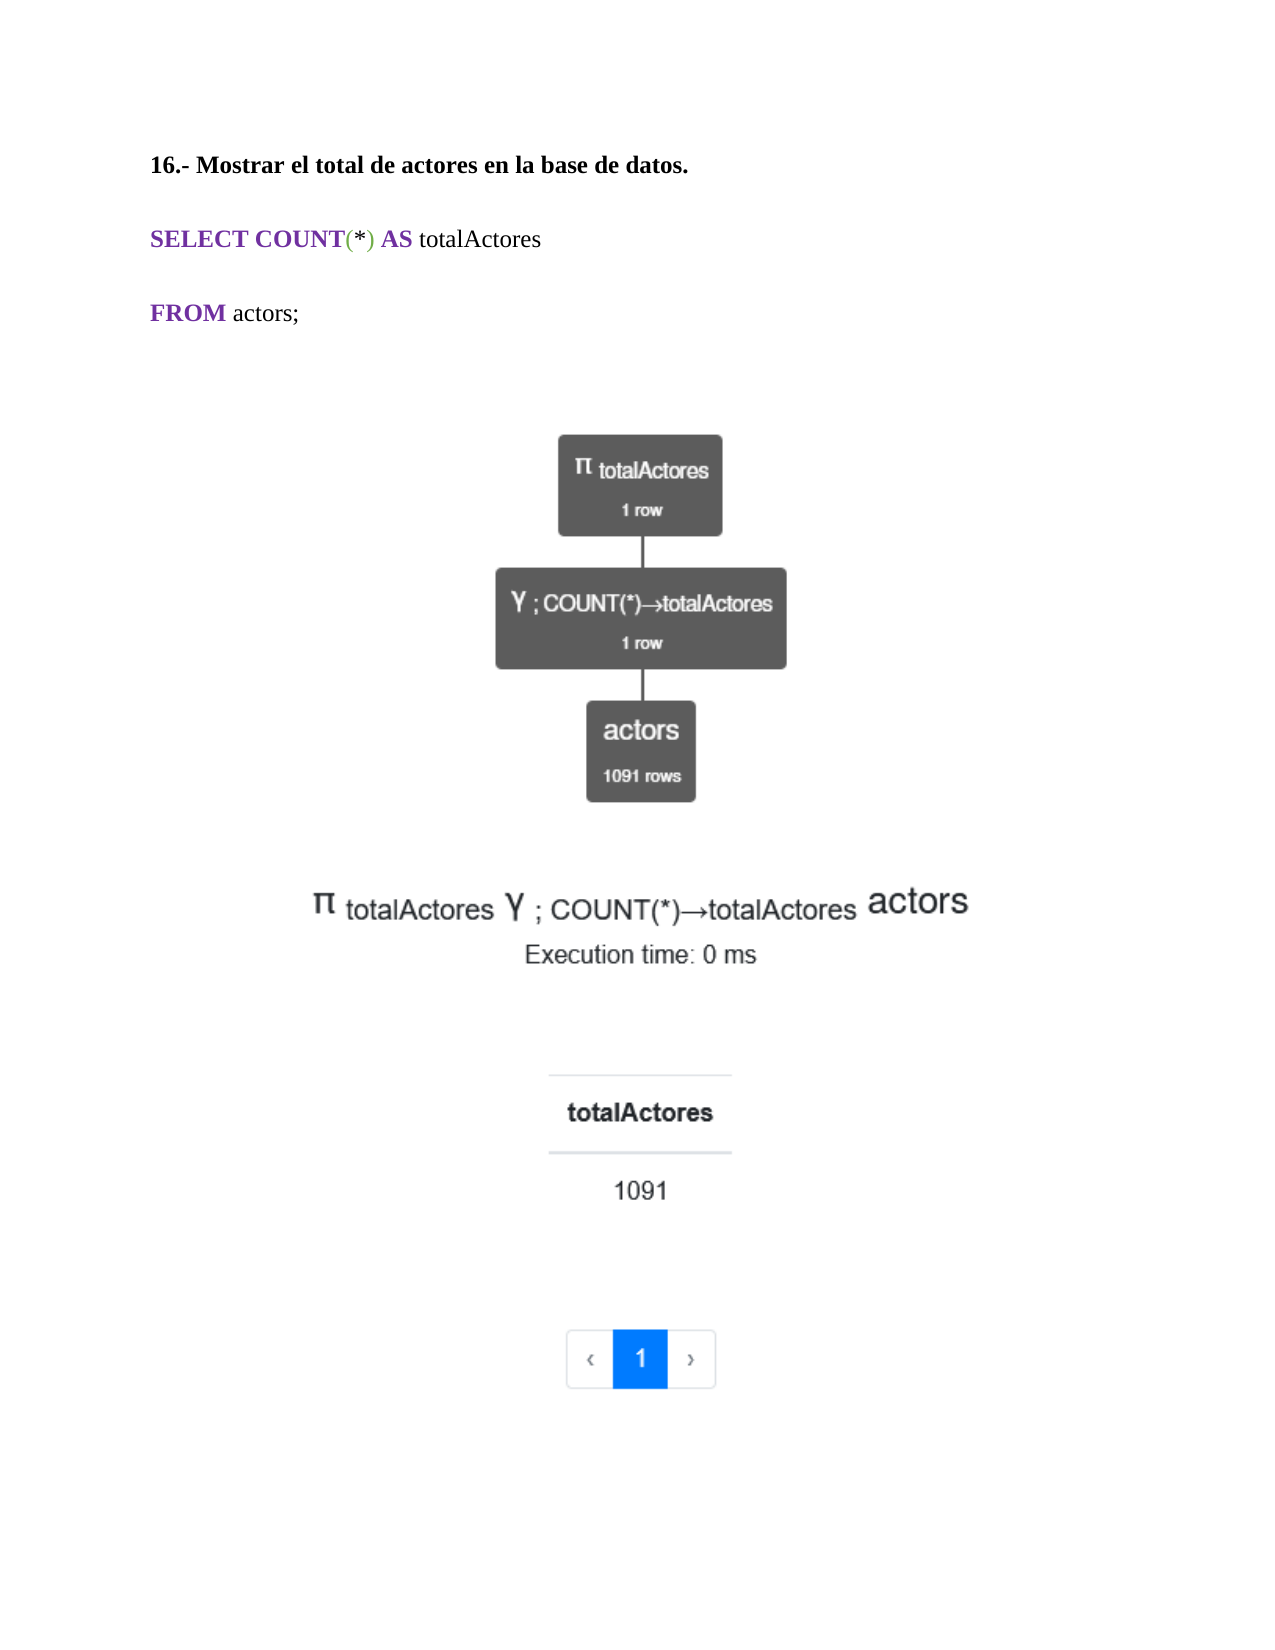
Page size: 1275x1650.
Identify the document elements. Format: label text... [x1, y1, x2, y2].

picture [297, 424, 978, 1408]
text FROM actors; [150, 298, 1125, 327]
text SELECT COUNT(*) AS totalActores [150, 224, 1125, 253]
text 16.- Mostrar el total de actores en la base de datos. [150, 150, 1125, 179]
